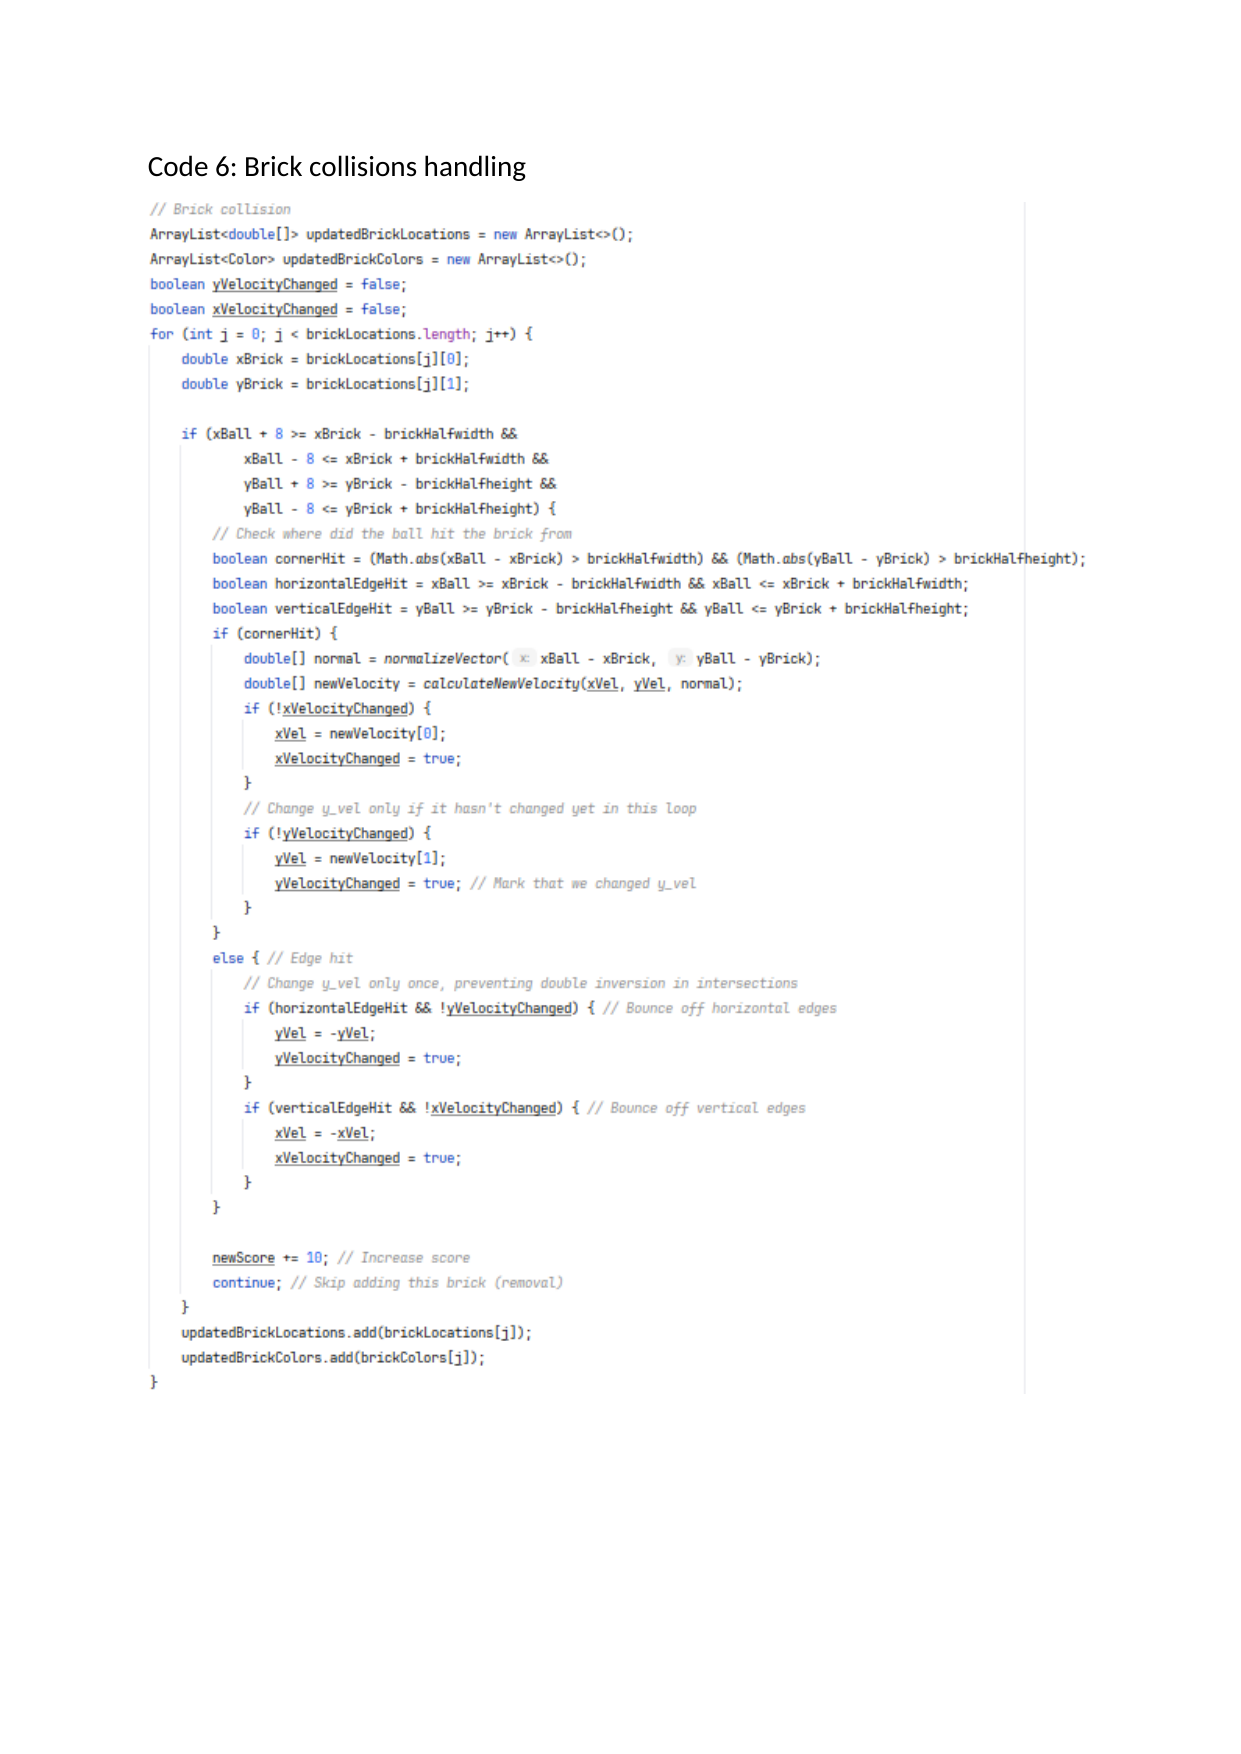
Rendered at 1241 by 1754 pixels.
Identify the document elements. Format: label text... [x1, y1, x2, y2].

picture [147, 202, 1093, 1394]
text Code 6: Brick collisions handling [148, 148, 1093, 183]
